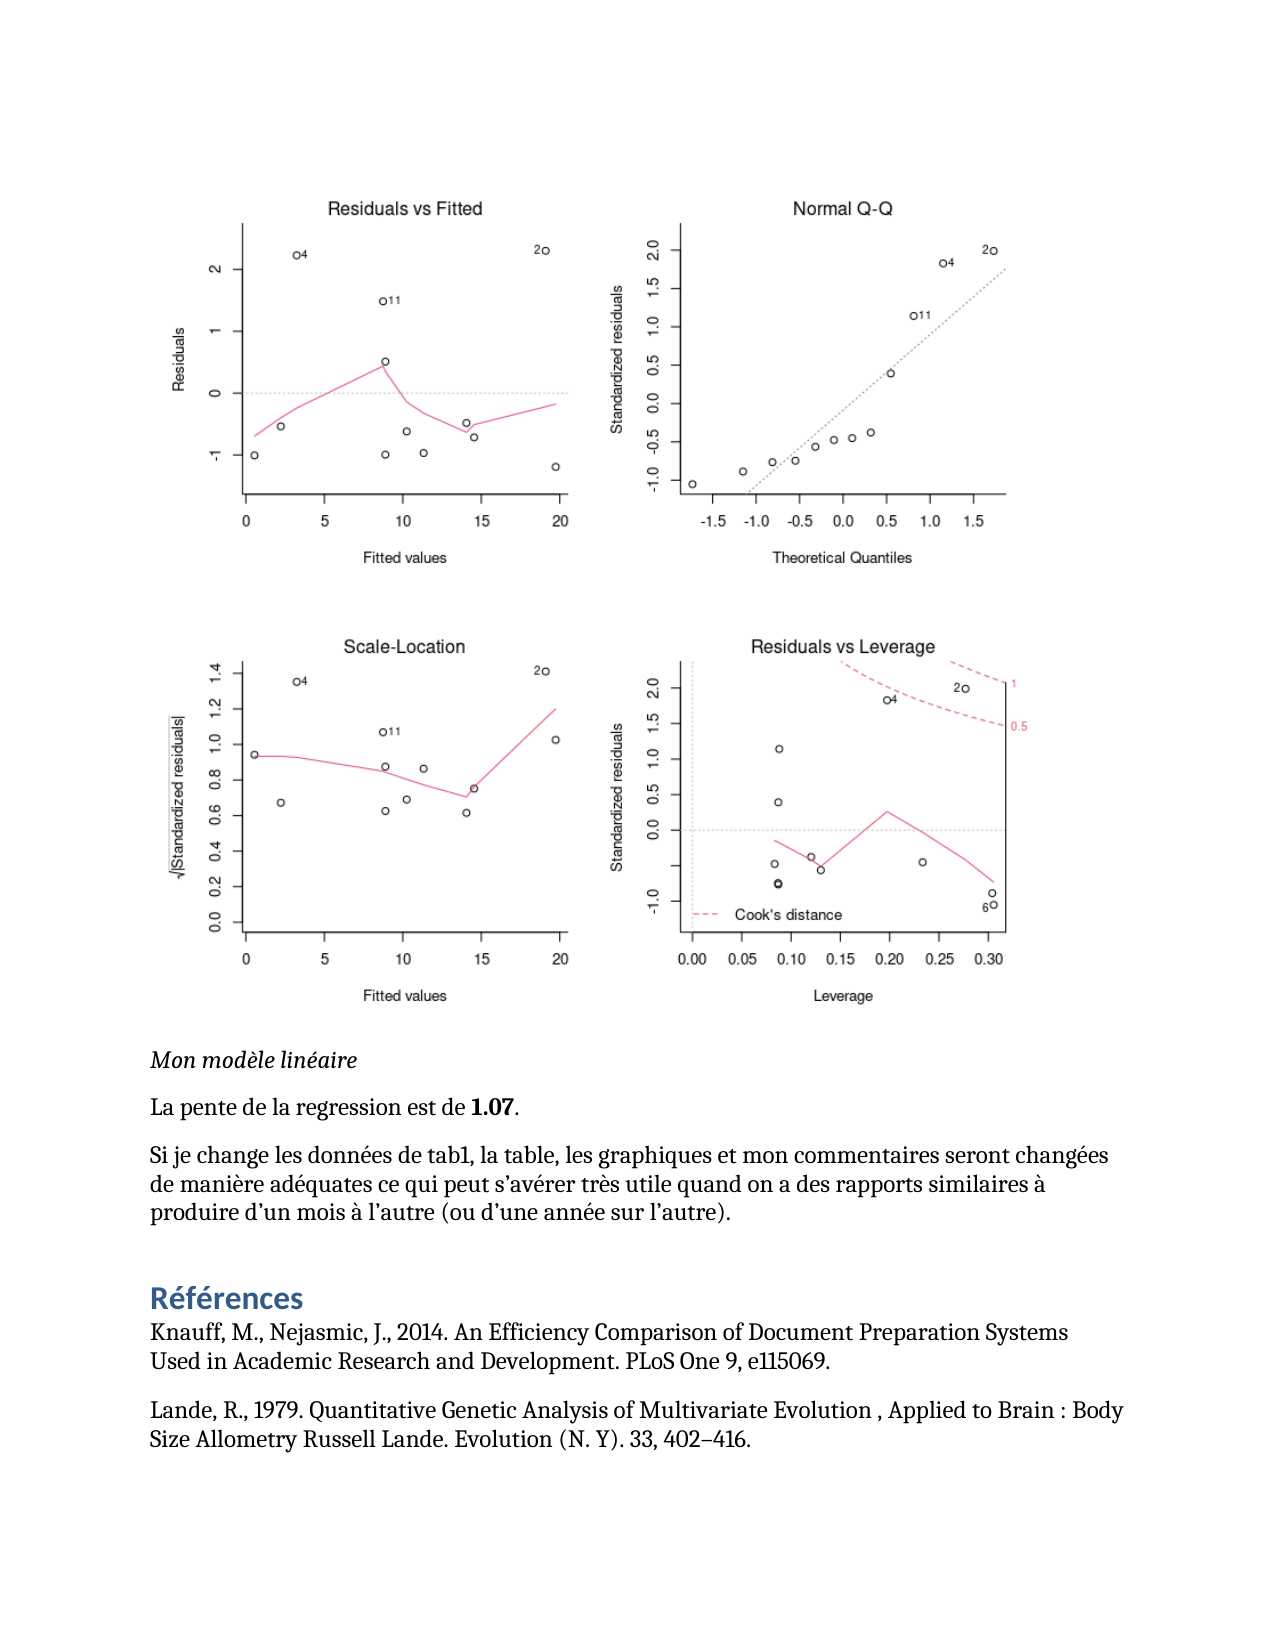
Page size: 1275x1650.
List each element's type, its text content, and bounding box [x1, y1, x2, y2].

text Lande, R., 1979. Quantitative Genetic Analysis of Multivariate Evolution , Applied to Brain : Body Size Allometry Russell Lande. Evolution (N. Y). 33, 402–416. [150, 1396, 1125, 1454]
text La pente de la regression est de 1.07. [150, 1093, 1125, 1122]
subtitle Références [150, 1277, 1125, 1318]
picture [168, 150, 1044, 1025]
text Knauff, M., Nejasmic, J., 2014. An Efficiency Comparison of Document Preparation Systems Used in Academic Research and Development. PLoS One 9, e115069. [150, 1318, 1125, 1375]
text Si je change les données de tab1, la table, les graphiques et mon commentaires seront changées de manière adéquates ce qui peut s’avérer très utile quand on a des rapports similaires à produire d’un mois à l’autre (ou d’une année sur l’autre). [150, 1141, 1125, 1227]
text Mon modèle linéaire [150, 1046, 1125, 1074]
